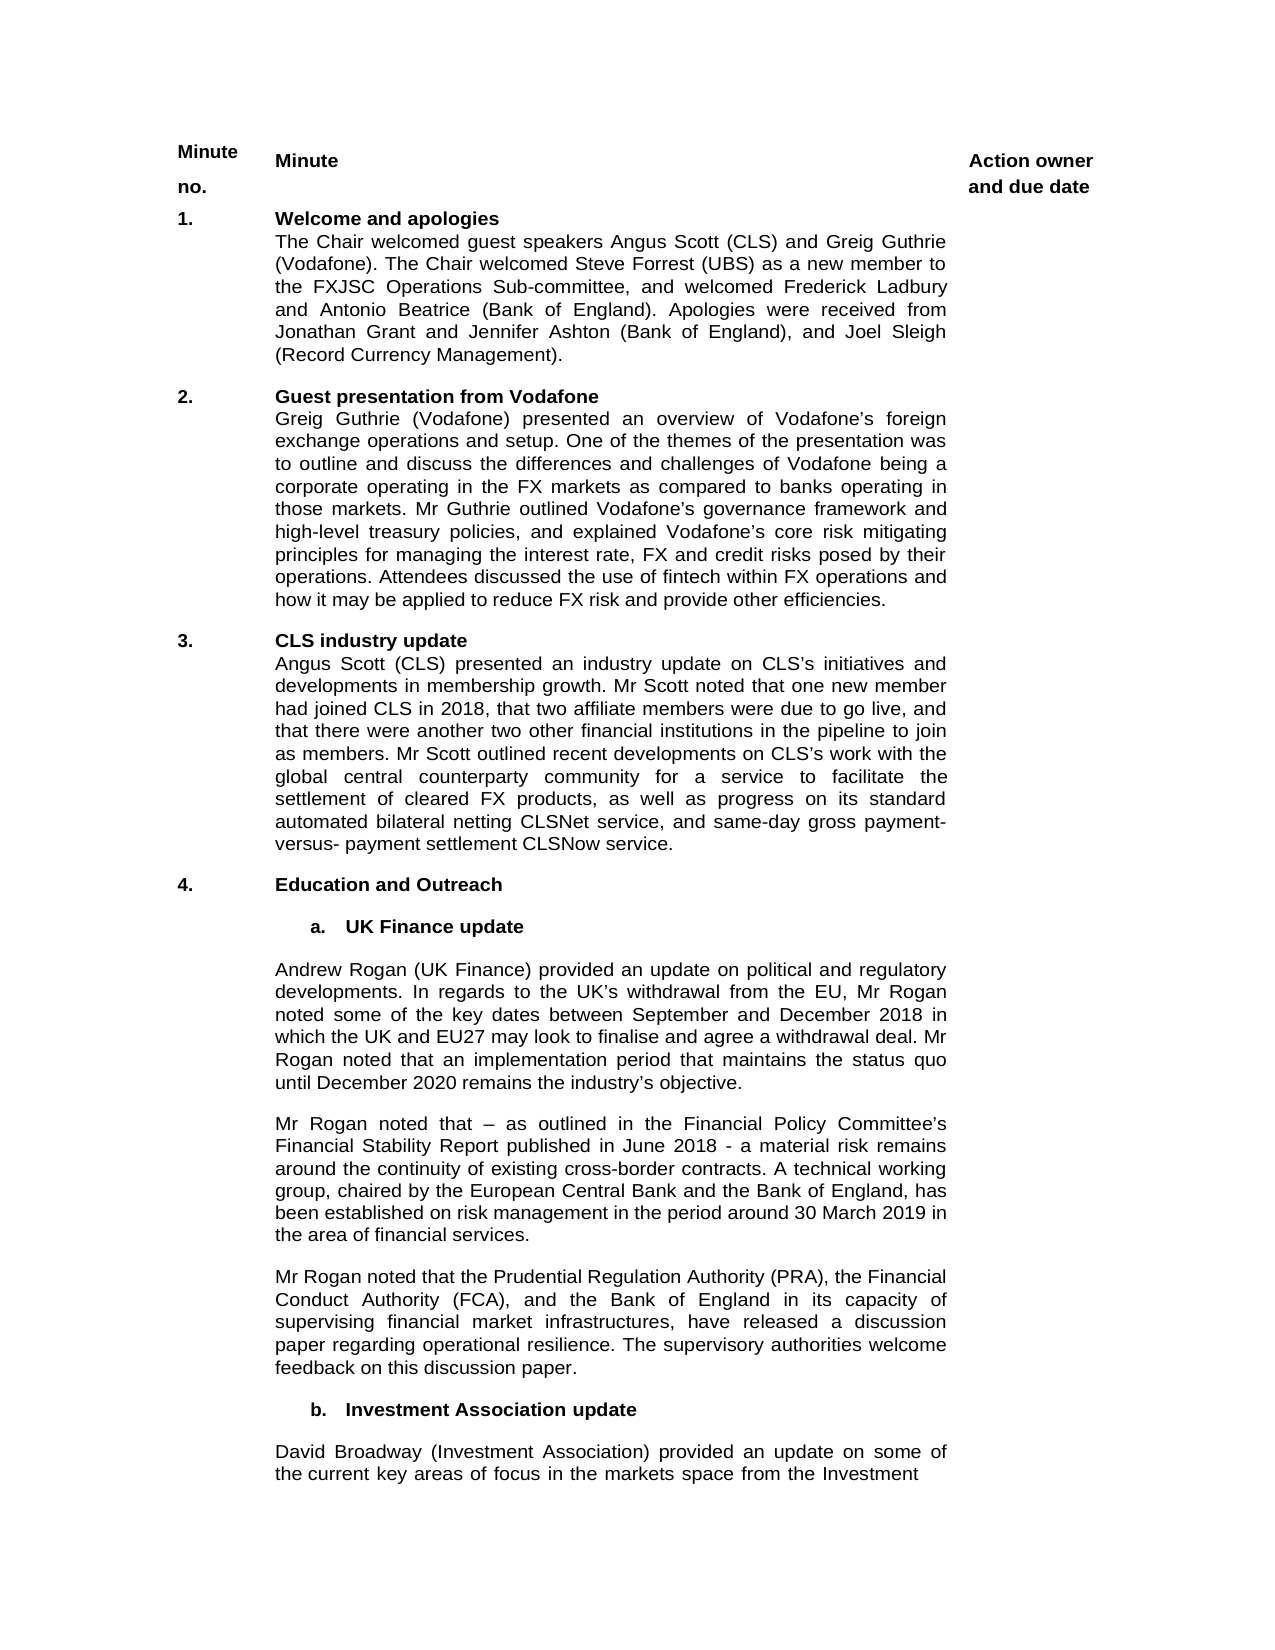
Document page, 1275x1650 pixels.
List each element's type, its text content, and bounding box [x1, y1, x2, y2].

text and due date [249, 175, 1089, 197]
subtitle Education and Outreach [177, 874, 1104, 896]
subtitle Guest presentation from Vodafone [177, 385, 1104, 407]
text Mr Rogan noted that – as outlined in the Financial Policy Committee’s Financial Stability Report published in June 2018 - a material risk remains around the continuity of existing cross-border contracts. A technical working group, chaired by the European Central Bank and the Bank of England, has been established on risk management in the period around 30 March 2019 in the area of financial services. [275, 1113, 948, 1246]
text Minute Action owner [249, 149, 1093, 171]
subtitle Investment Association update [310, 1398, 1104, 1420]
subtitle CLS industry update [177, 629, 1104, 651]
subtitle Minute no. [177, 141, 245, 197]
text Mr Rogan noted that the Prudential Regulation Authority (PRA), the Financial Conduct Authority (FCA), and the Bank of England in its capacity of supervising financial market infrastructures, have released a discussion paper regarding operational resilience. The supervisory authorities welcome feedback on this discussion paper. [275, 1266, 948, 1378]
list Welcome and apologies [177, 208, 1104, 230]
list UK Finance update [310, 916, 1104, 938]
text Greig Guthrie (Vodafone) presented an overview of Vodafone’s foreign exchange operations and setup. One of the themes of the presentation was to outline and discuss the differences and challenges of Vodafone being a corporate operating in the FX markets as compared to banks operating in those markets. Mr Guthrie outlined Vodafone’s governance framework and high-level treasury policies, and explained Vodafone’s core risk mitigating principles for managing the interest rate, FX and credit risks posed by their operations. Attendees discussed the use of fintech within FX operations and how it may be applied to reduce FX risk and provide other efficiencies. [275, 408, 948, 610]
text Angus Scott (CLS) presented an industry update on CLS’s initiatives and developments in membership growth. Mr Scott noted that one new member had joined CLS in 2018, that two affiliate members were due to go live, and that there were another two other financial institutions in the pipeline to join as members. Mr Scott outlined recent developments on CLS’s work with the global central counterparty community for a service to facilitate the settlement of cleared FX products, as well as progress on its standard automated bilateral netting CLSNet service, and same-day gross payment-versus- payment settlement CLSNow service. [275, 652, 947, 855]
text David Broadway (Investment Association) provided an update on some of the current key areas of focus in the markets space from the Investment [275, 1441, 948, 1484]
text The Chair welcomed guest speakers Angus Scott (CLS) and Greig Guthrie (Vodafone). The Chair welcomed Steve Forrest (UBS) as a new member to the FXJSC Operations Sub-committee, and welcomed Frederick Ladbury and Antonio Beatrice (Bank of England). Apologies were received from Jonathan Grant and Jennifer Ashton (Bank of England), and Joel Sleigh (Record Currency Management). [275, 231, 947, 365]
text Andrew Rogan (UK Finance) provided an update on political and regulatory developments. In regards to the UK’s withdrawal from the EU, Mr Rogan noted some of the key dates between September and December 2018 in which the UK and EU27 may look to finalise and agree a withdrawal deal. Mr Rogan noted that an implementation period that maintains the status quo until December 2020 remains the industry’s objective. [275, 958, 948, 1093]
